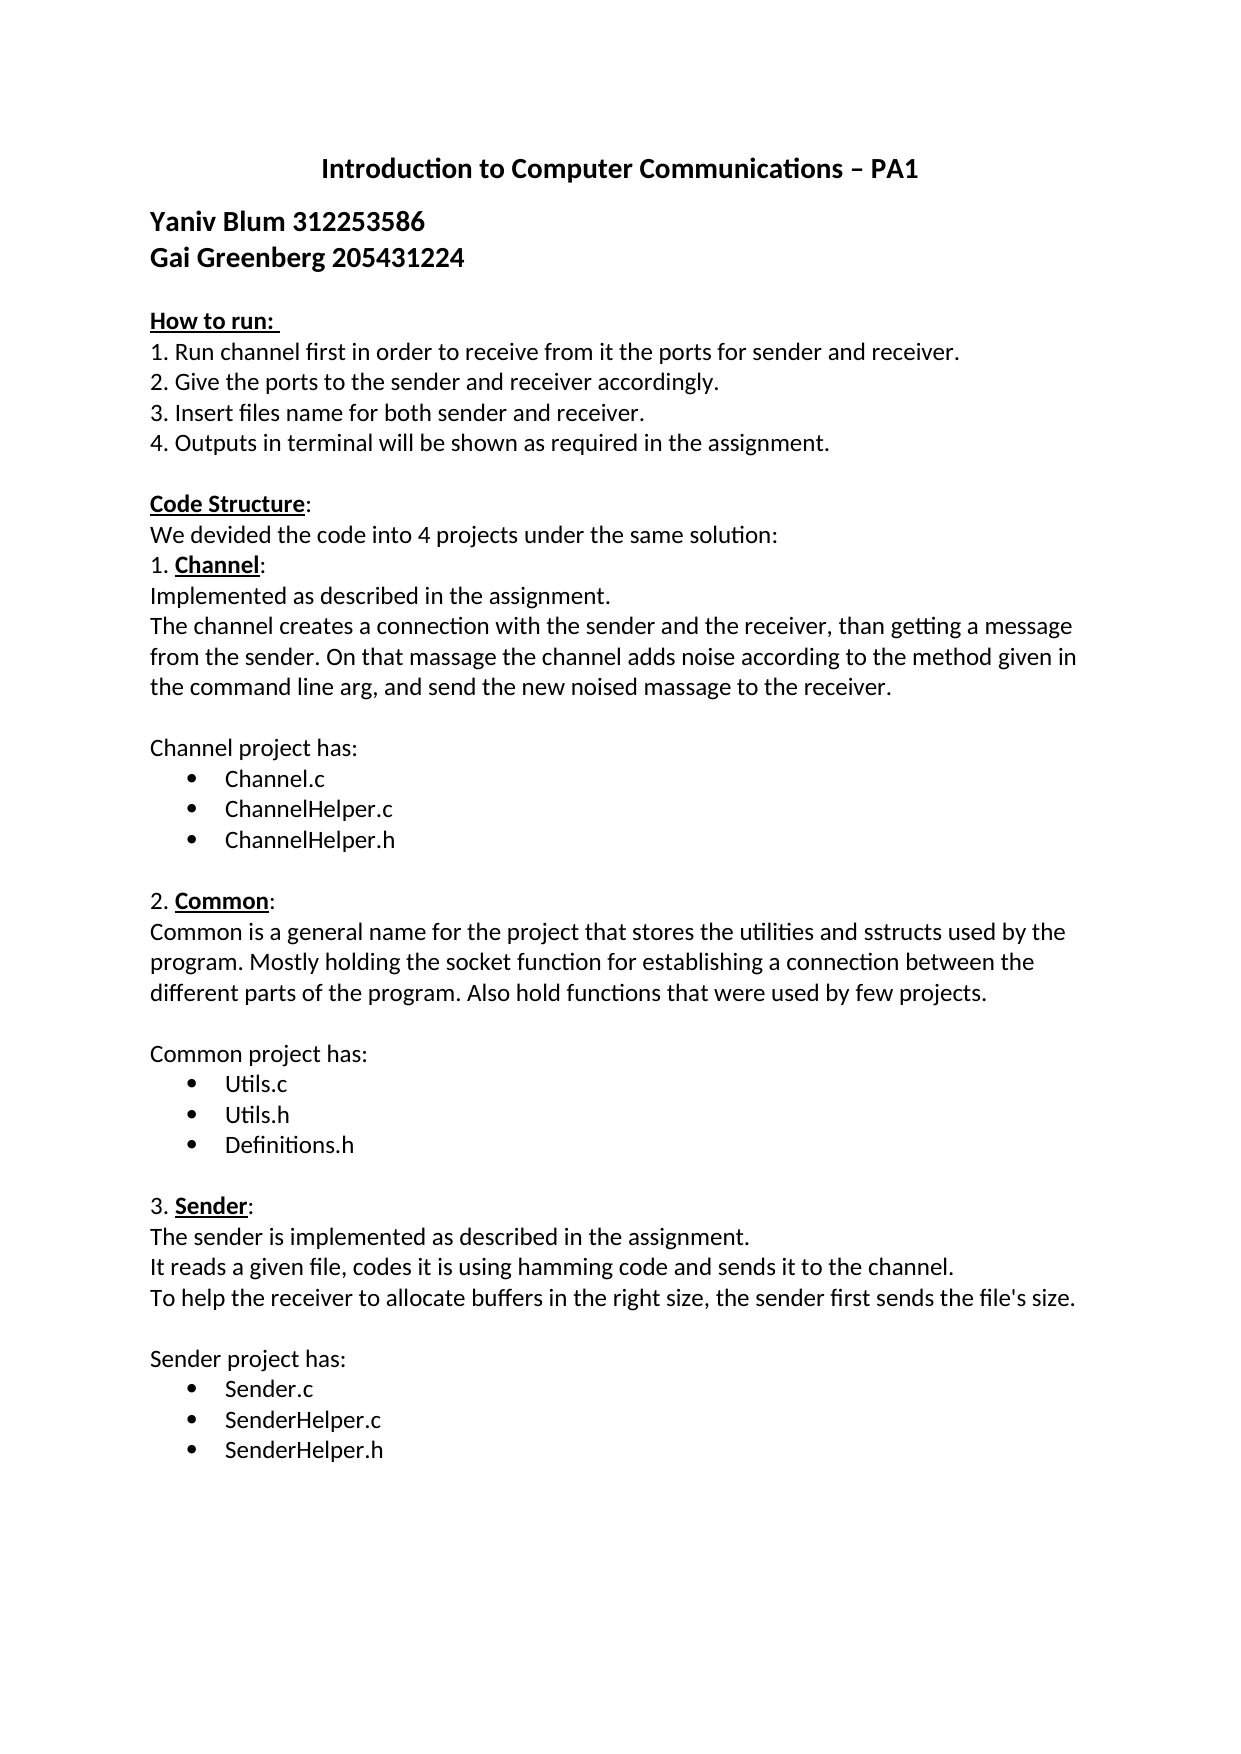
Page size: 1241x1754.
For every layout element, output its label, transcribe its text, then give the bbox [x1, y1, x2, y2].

text 4. Outputs in terminal will be shown as required in the assignment. [150, 427, 1090, 458]
text Channel project has: [150, 732, 1090, 763]
text We devided the code into 4 projects under the same solution: [150, 519, 1090, 549]
text 3. Sender: [150, 1190, 1090, 1221]
list ChannelHelper.h [187, 824, 1090, 854]
list Channel.c [187, 763, 1090, 793]
list ChannelHelper.c [187, 793, 1090, 824]
text Introduction to Computer Communications – PA1 [150, 150, 1090, 186]
text Common is a general name for the project that stores the utilities and sstructs used by the program. Mostly holding the socket function for establishing a connection between the different parts of the program. Also hold functions that were used by few projects. [150, 916, 1090, 1007]
list Utils.c [187, 1068, 1090, 1099]
text 1. Channel: [150, 549, 1090, 580]
text How to run: [150, 305, 1090, 336]
text Gai Greenberg 205431224 [150, 239, 1090, 275]
text Code Structure: [150, 488, 1090, 519]
list Sender.c [187, 1373, 1090, 1404]
text To help the receiver to allocate buffers in the right size, the sender first sends the file's size. [150, 1282, 1090, 1312]
text 2. Common: [150, 885, 1090, 916]
text 2. Give the ports to the sender and receiver accordingly. [150, 366, 1090, 397]
list Definitions.h [187, 1129, 1090, 1160]
list Utils.h [187, 1099, 1090, 1129]
text The sender is implemented as described in the assignment. [150, 1221, 1090, 1251]
text 3. Insert files name for both sender and receiver. [150, 397, 1090, 427]
text The channel creates a connection with the sender and the receiver, than getting a message from the sender. On that massage the channel adds noise according to the method given in the command line arg, and send the new noised massage to the receiver. [150, 610, 1090, 702]
text It reads a given file, codes it is using hamming code and sends it to the channel. [150, 1251, 1090, 1282]
text Yaniv Blum 312253586 [150, 203, 1090, 239]
text Implemented as described in the assignment. [150, 580, 1090, 610]
text Common project has: [150, 1038, 1090, 1068]
list SenderHelper.h [187, 1434, 1090, 1465]
list SenderHelper.c [187, 1404, 1090, 1434]
text 1. Run channel first in order to receive from it the ports for sender and receiver. [150, 336, 1090, 366]
text Sender project has: [150, 1343, 1090, 1373]
